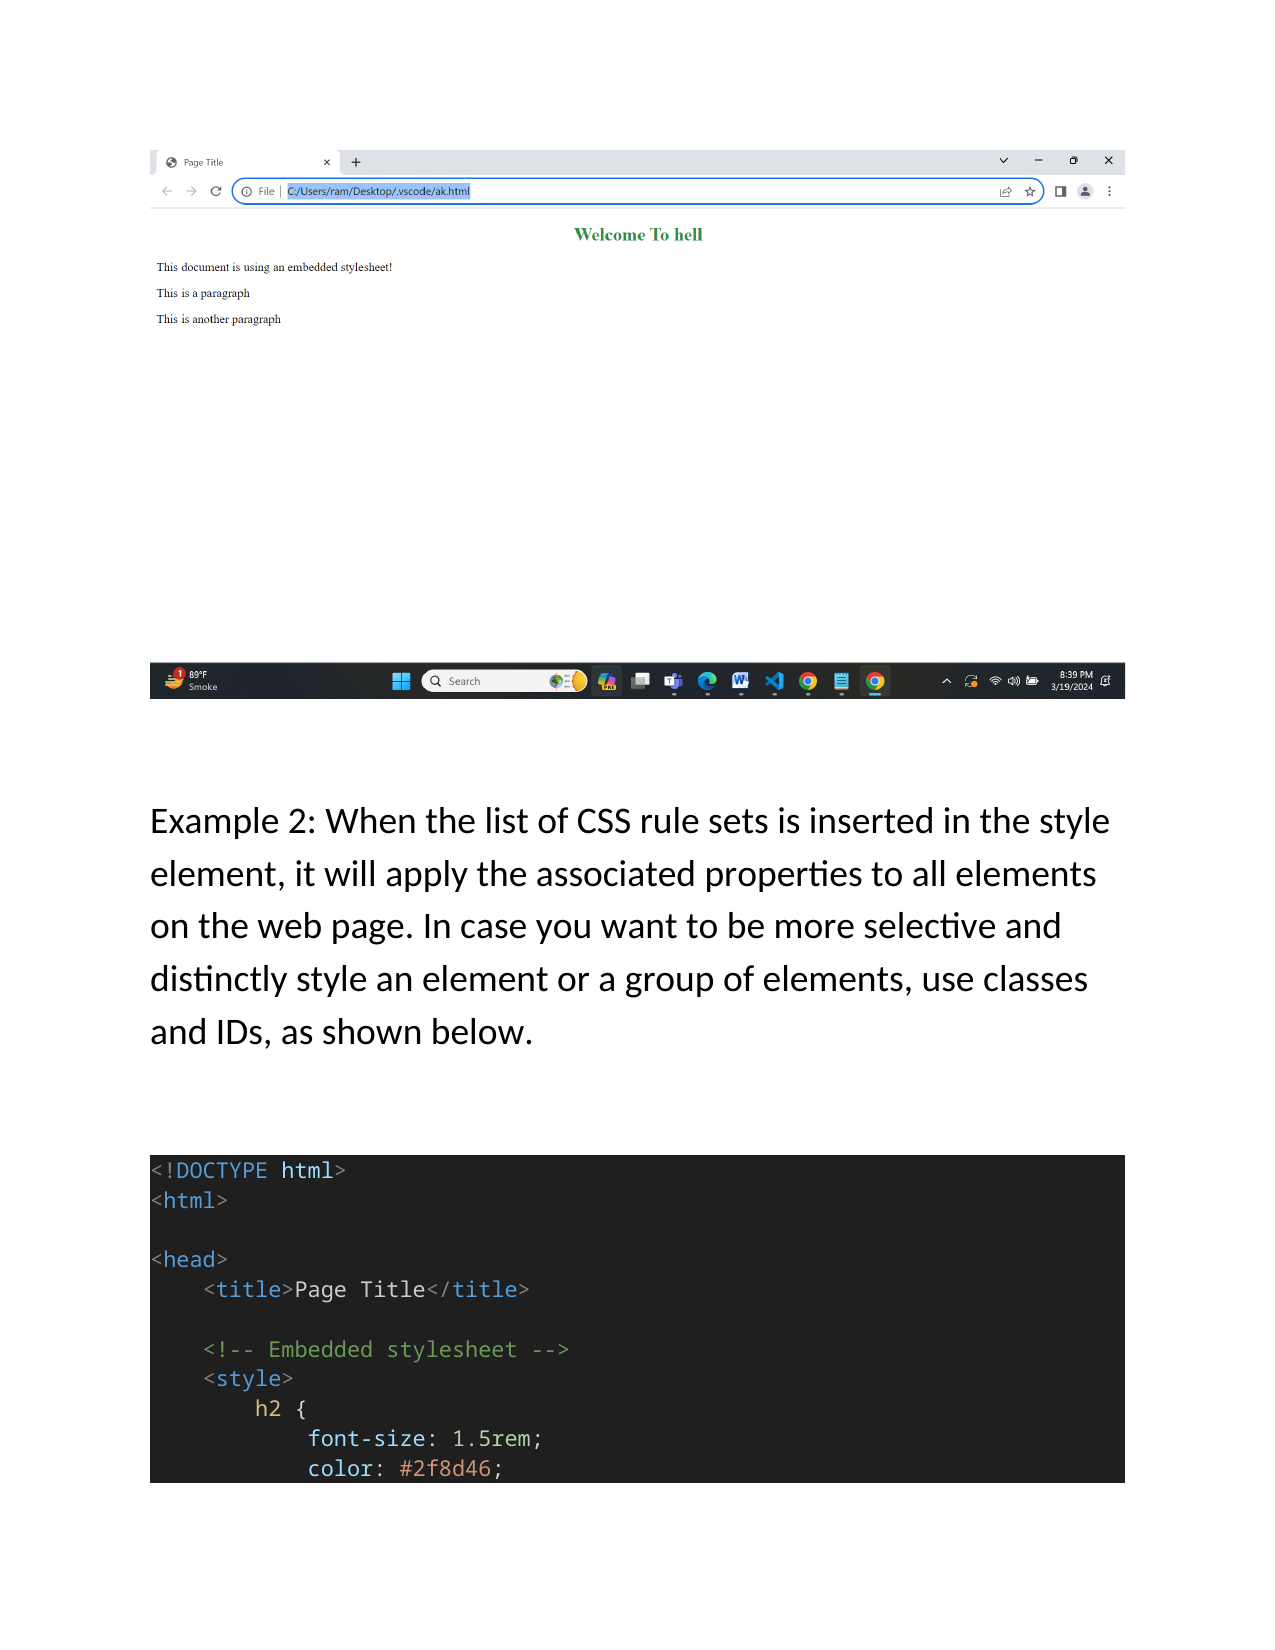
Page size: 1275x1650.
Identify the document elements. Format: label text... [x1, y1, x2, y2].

text h2 { [150, 1393, 1125, 1423]
text Example 2: When the list of CSS rule sets is inserted in the style element, it will apply the associated properties to all elements on the web page. In case you want to be more selective and distinctly style an element or a group of elements, use classes and IDs, as shown below. [150, 797, 1125, 1054]
text <title>Page Title</title> [150, 1274, 1125, 1304]
text <style> [150, 1363, 1125, 1393]
text <!DOCTYPE html> [150, 1155, 1125, 1185]
text <head> [150, 1244, 1125, 1274]
text <!-- Embedded stylesheet --> [150, 1334, 1125, 1363]
text font-size: 1.5rem; [150, 1423, 1125, 1453]
text color: #2f8d46; [150, 1453, 1125, 1483]
text <html> [150, 1185, 1125, 1214]
picture [150, 150, 1125, 699]
